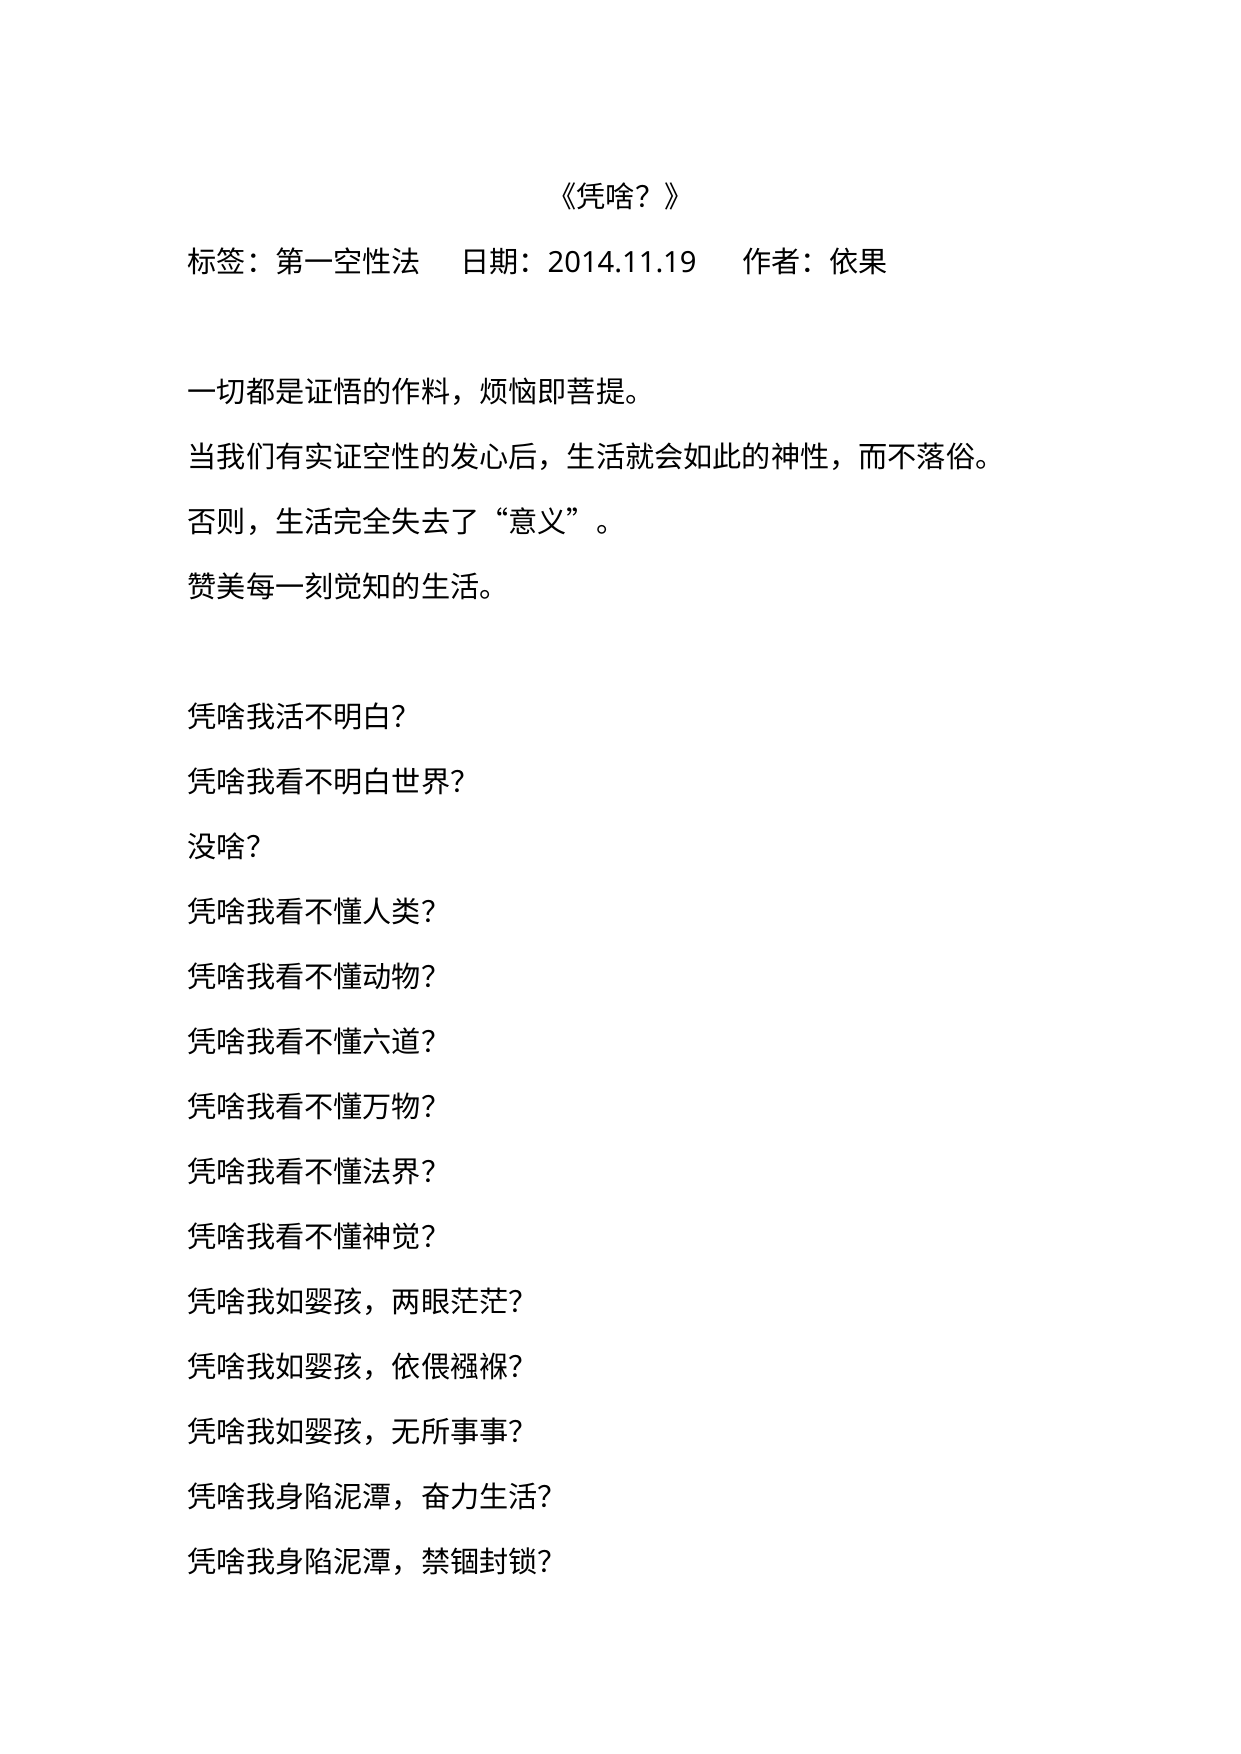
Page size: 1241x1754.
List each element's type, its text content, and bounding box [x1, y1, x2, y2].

text 凭啥我看不懂人类？ [187, 877, 1053, 942]
text 凭啥我身陷泥潭，禁锢封锁？ [187, 1527, 1053, 1592]
text 赞美每一刻觉知的生活。 [187, 552, 1053, 617]
text 凭啥我身陷泥潭，奋力生活？ [187, 1462, 1053, 1527]
text 凭啥我看不懂动物？ [187, 942, 1053, 1007]
text 凭啥我活不明白？ [187, 682, 1053, 747]
text 一切都是证悟的作料，烦恼即菩提。 [187, 357, 1053, 422]
text 《凭啥？》 [187, 162, 1053, 227]
text 否则，生活完全失去了“意义”。 [187, 487, 1053, 552]
text 标签：第一空性法 日期：2014.11.19 作者：依果 [187, 227, 1053, 292]
text 凭啥我看不懂法界？ [187, 1137, 1053, 1202]
text 没啥？ [187, 812, 1053, 877]
text 凭啥我看不懂神觉？ [187, 1202, 1053, 1267]
text 凭啥我如婴孩，两眼茫茫？ [187, 1267, 1053, 1332]
text 凭啥我看不明白世界？ [187, 747, 1053, 812]
text 凭啥我看不懂六道？ [187, 1007, 1053, 1072]
text 当我们有实证空性的发心后，生活就会如此的神性，而不落俗。 [187, 422, 1053, 487]
text 凭啥我如婴孩，依偎襁褓？ [187, 1332, 1053, 1397]
text 凭啥我如婴孩，无所事事？ [187, 1397, 1053, 1462]
text 凭啥我看不懂万物？ [187, 1072, 1053, 1137]
